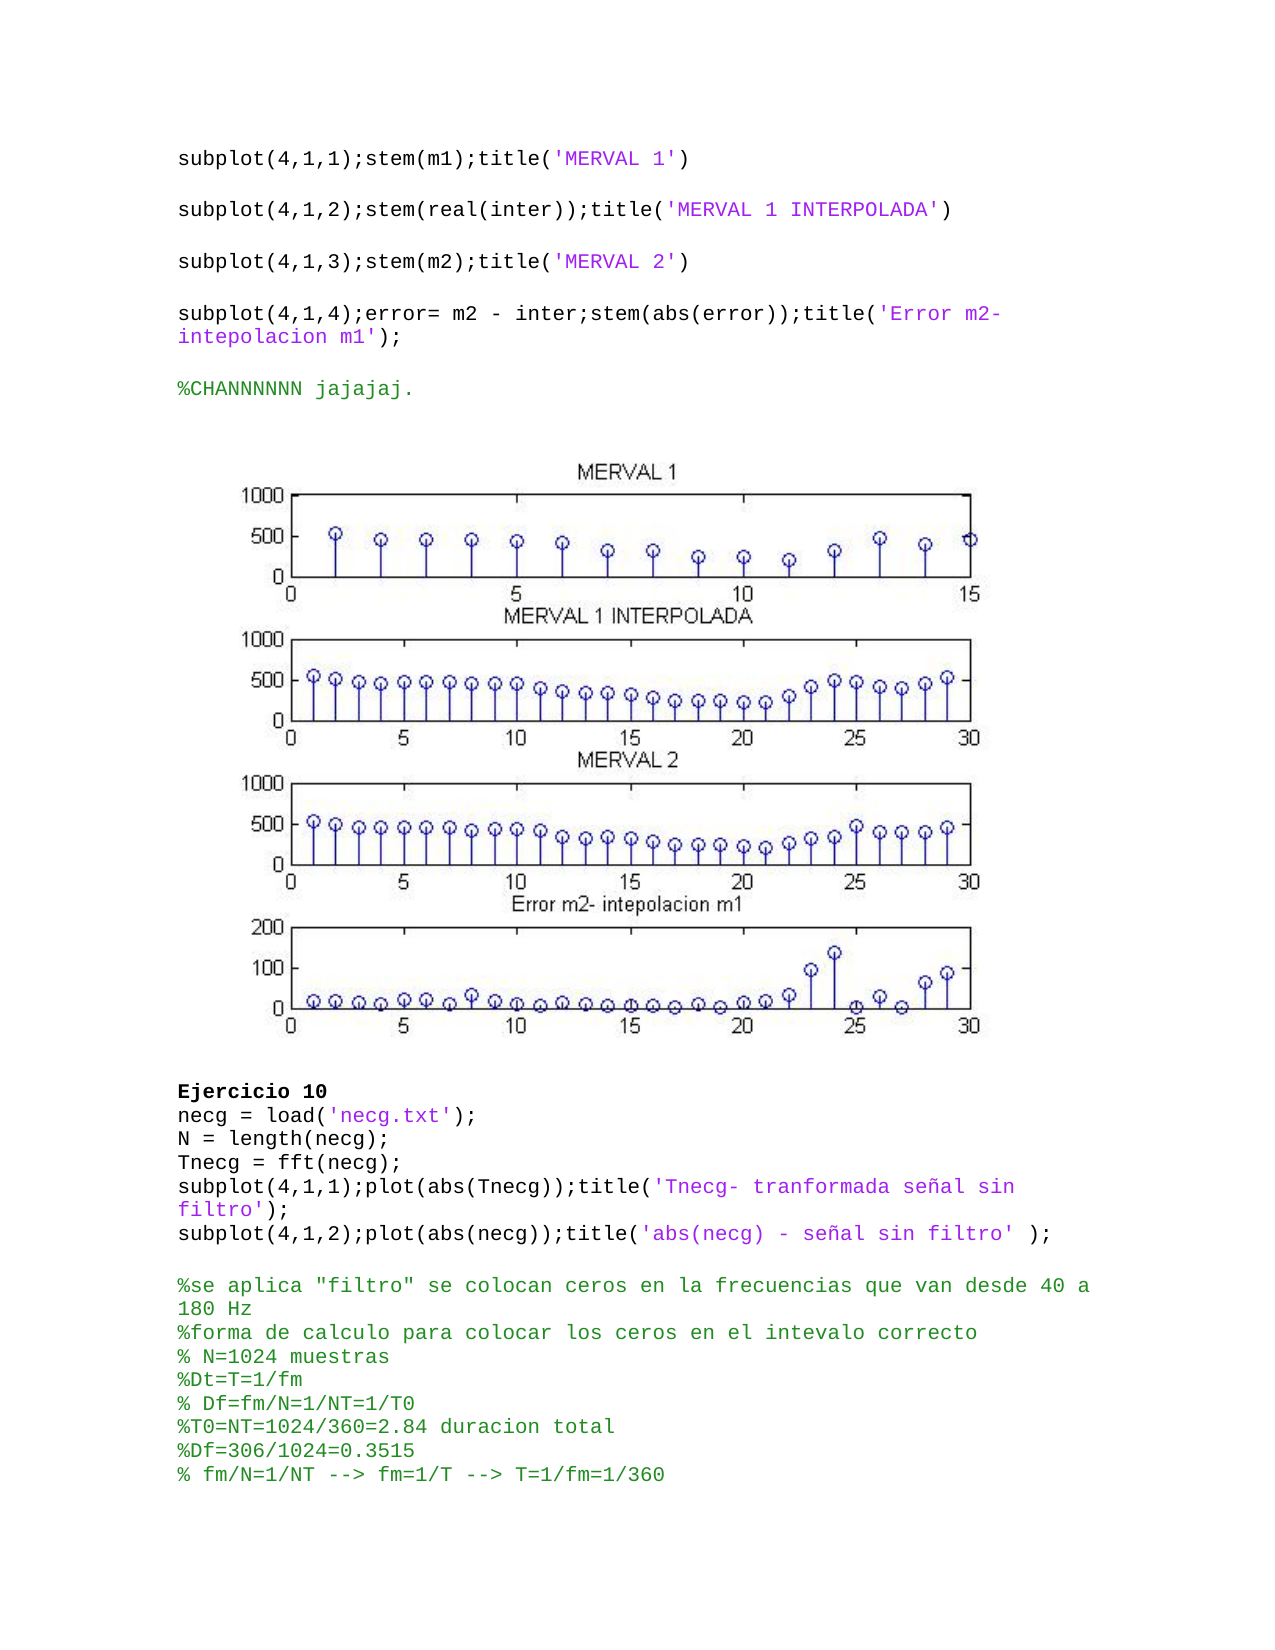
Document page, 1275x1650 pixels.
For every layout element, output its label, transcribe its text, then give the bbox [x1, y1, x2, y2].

text %Df=306/1024=0.3515 [177, 1440, 1098, 1464]
text N = length(necg); [177, 1128, 1098, 1152]
text Ejercicio 10 [177, 1081, 1098, 1105]
text % fm/N=1/NT --> fm=1/T --> T=1/fm=1/360 [177, 1464, 1098, 1487]
text %T0=NT=1024/360=2.84 duracion total [177, 1417, 1098, 1440]
text %CHANNNNNN jajajaj. [177, 378, 1098, 402]
text %forma de calculo para colocar los ceros en el intevalo correcto [177, 1322, 1098, 1346]
picture [177, 425, 1053, 1082]
text Tnecg = fft(necg); [177, 1152, 1098, 1176]
text subplot(4,1,1);plot(abs(Tnecg));title('Tnecg- tranformada señal sin filtro'); [177, 1176, 1098, 1223]
text subplot(4,1,1);stem(m1);title('MERVAL 1') [177, 148, 1098, 171]
text % Df=fm/N=1/NT=1/T0 [177, 1393, 1098, 1417]
text subplot(4,1,3);stem(m2);title('MERVAL 2') [177, 251, 1098, 274]
text subplot(4,1,2);plot(abs(necg));title('abs(necg) - señal sin filtro' ); [177, 1223, 1098, 1247]
text subplot(4,1,2);stem(real(inter));title('MERVAL 1 INTERPOLADA') [177, 199, 1098, 223]
text % N=1024 muestras [177, 1346, 1098, 1369]
text %se aplica "filtro" se colocan ceros en la frecuencias que van desde 40 a 180 Hz [177, 1275, 1098, 1322]
text subplot(4,1,4);error= m2 - inter;stem(abs(error));title('Error m2- intepolacion m1'); [177, 303, 1098, 350]
text %Dt=T=1/fm [177, 1369, 1098, 1393]
text necg = load('necg.txt'); [177, 1105, 1098, 1128]
